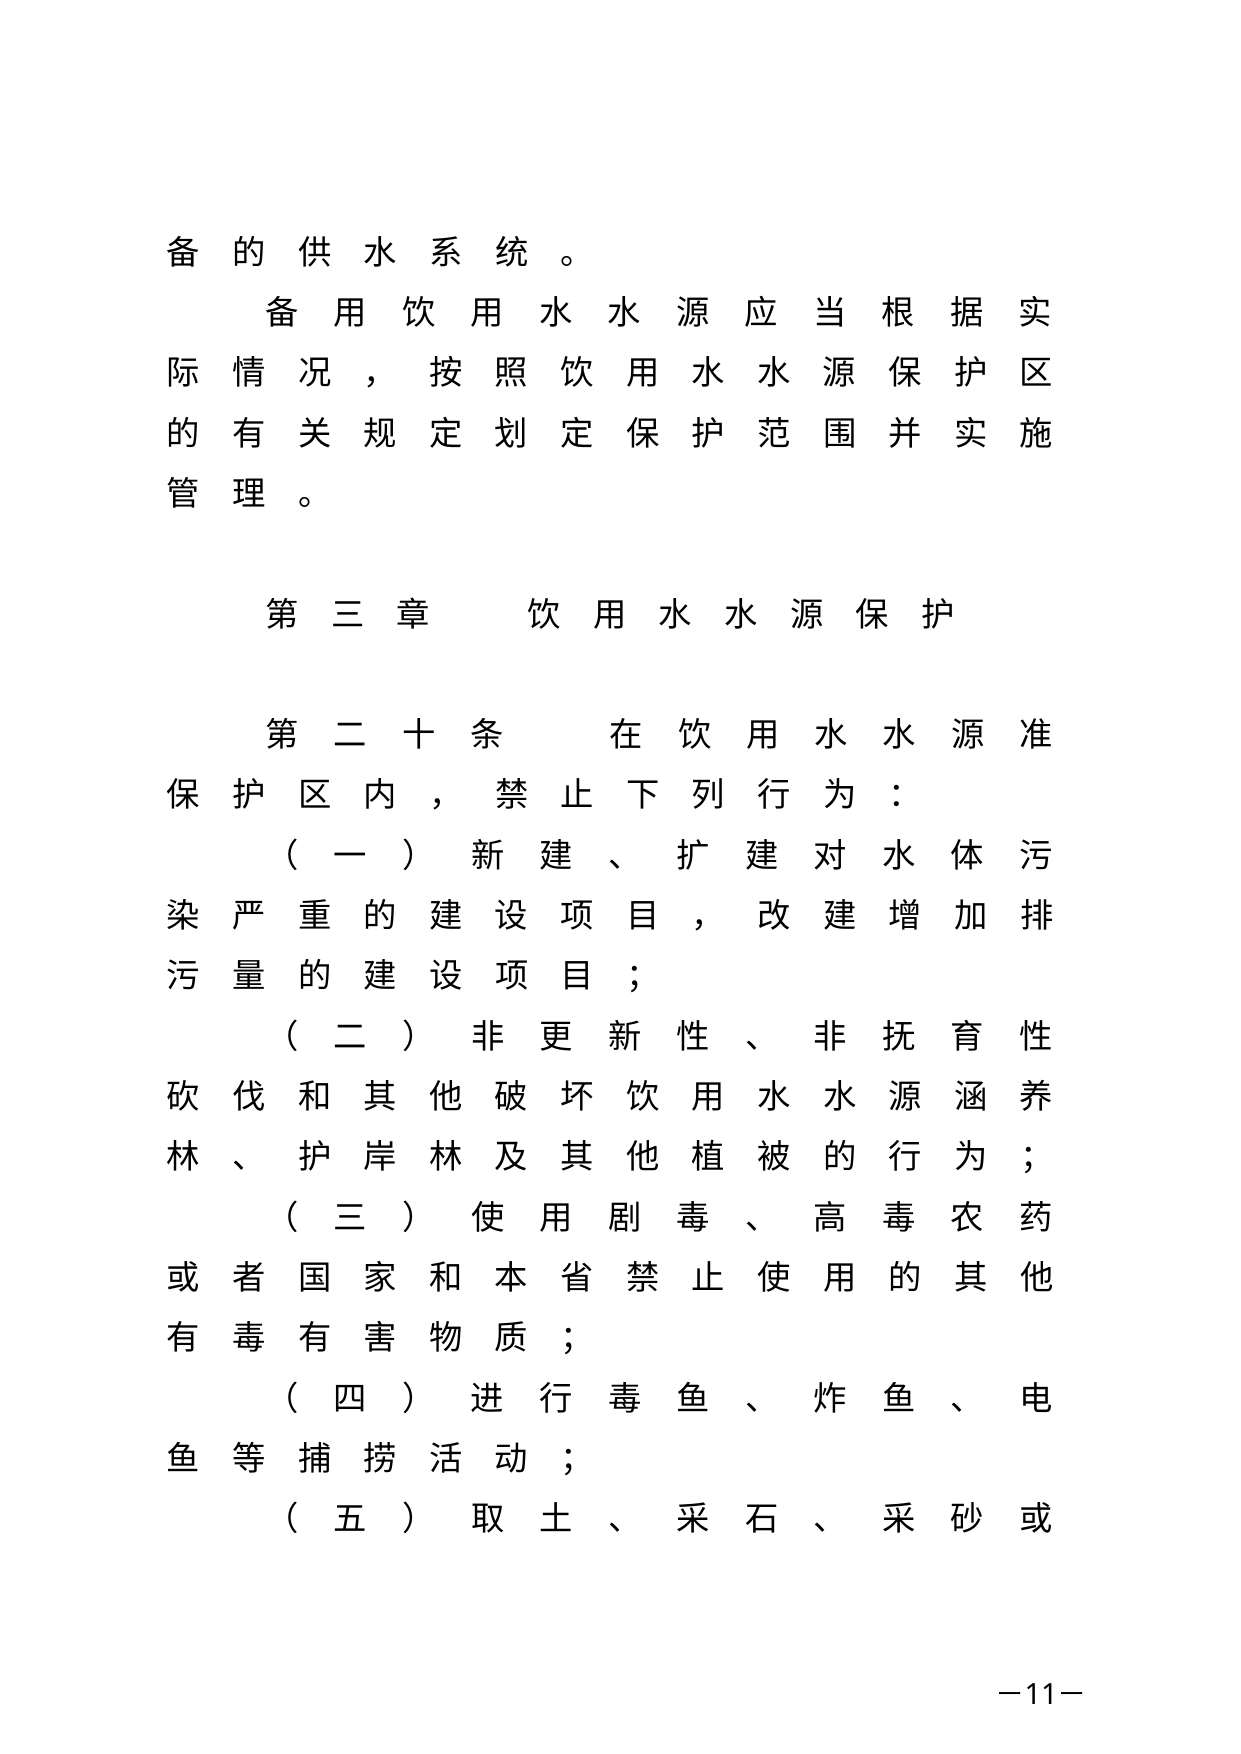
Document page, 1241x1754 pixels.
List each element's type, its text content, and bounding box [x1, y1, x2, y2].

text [167, 1486, 1085, 1546]
text 第三章 饮用水水源保护 [167, 581, 1085, 642]
text （四）进行毒鱼、炸鱼、电鱼等捕捞活动； [167, 1365, 1085, 1486]
text （二）非更新性、非抚育性砍伐和其他破坏饮用水水源涵养林、护岸林及其他植被的行为； [167, 1003, 1085, 1184]
text 第二十条 在饮用水水源准保护区内，禁止下列行为： [167, 702, 1085, 822]
text （三）使用剧毒、高毒农药或者国家和本省禁止使用的其他有毒有害物质； [167, 1184, 1085, 1365]
text （一）新建、扩建对水体污染严重的建设项目，改建增加排污量的建设项目； [167, 822, 1085, 1003]
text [167, 219, 1085, 280]
text 备用饮用水水源应当根据实际情况，按照饮用水水源保护区的有关规定划定保护范围并实施管理。 [167, 280, 1085, 521]
